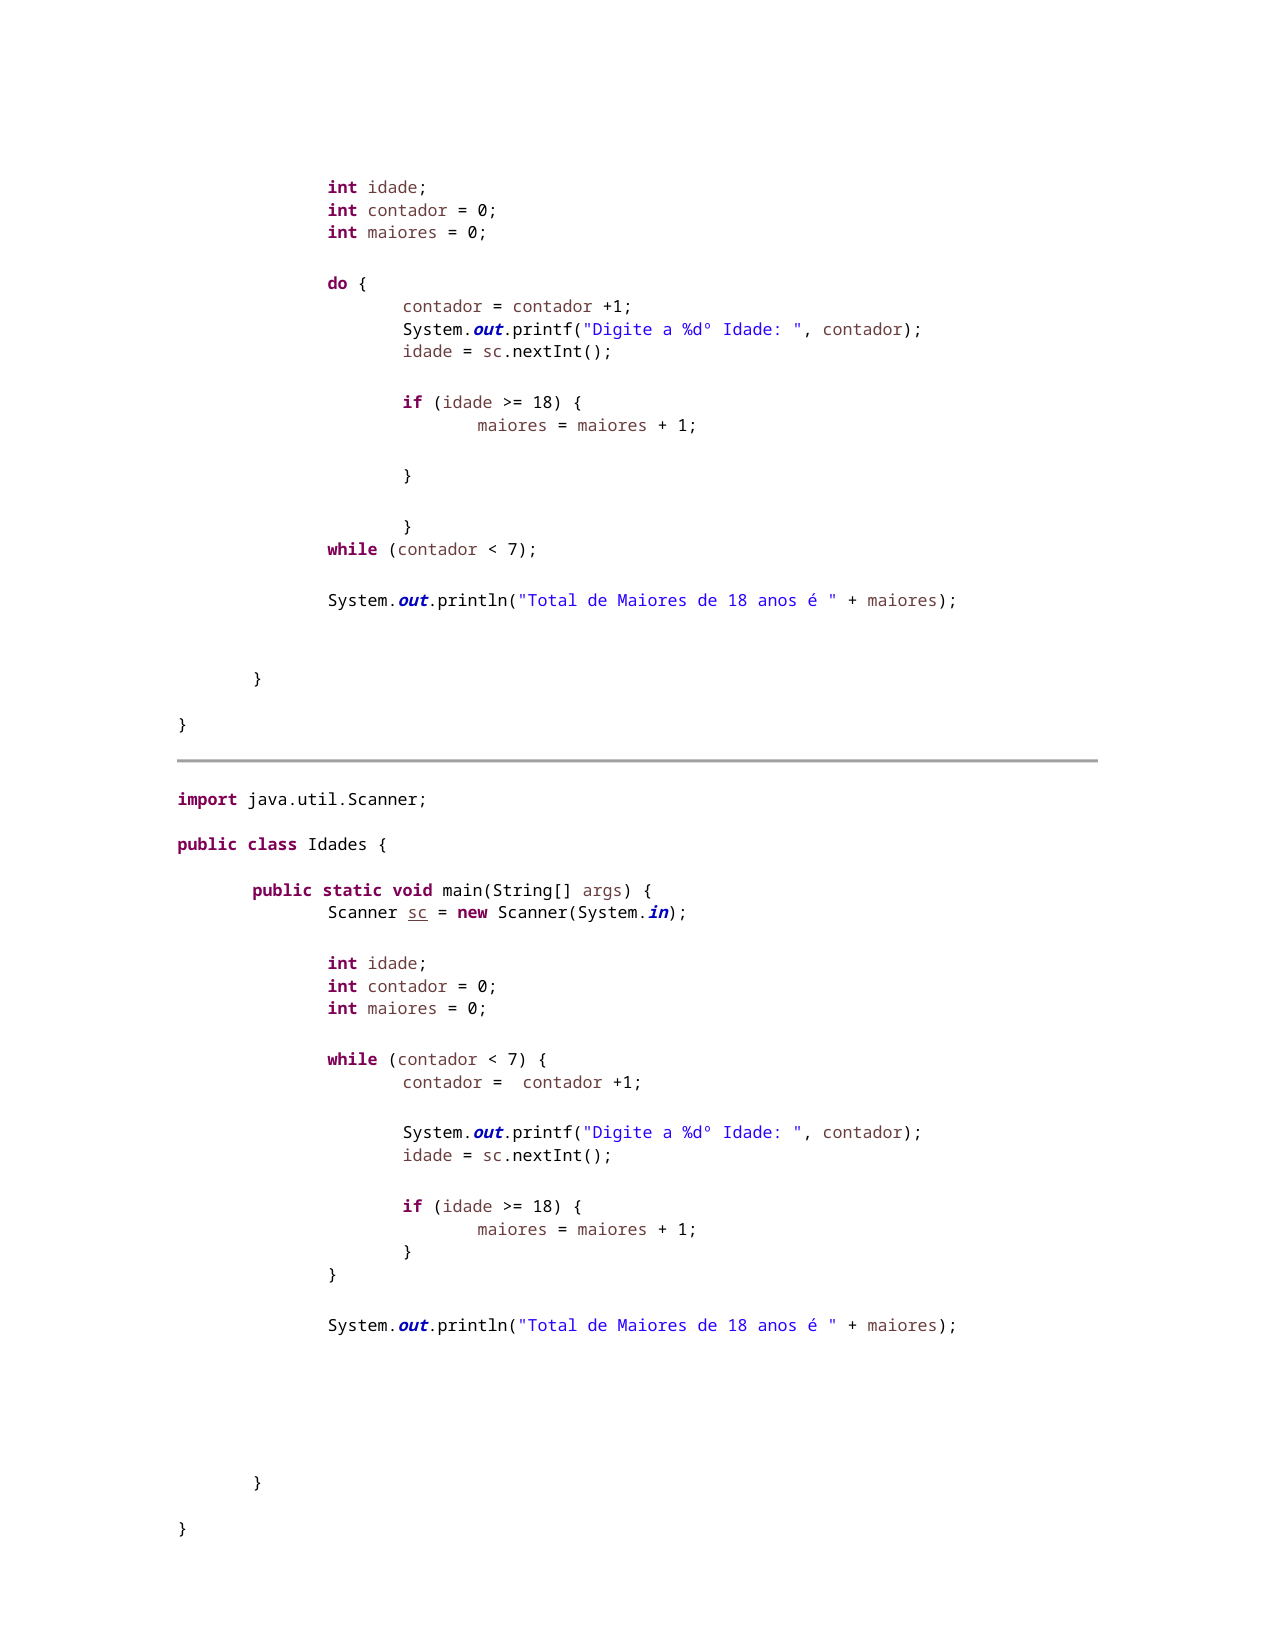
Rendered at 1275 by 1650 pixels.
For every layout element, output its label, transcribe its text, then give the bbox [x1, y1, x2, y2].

text public static void main(String[] args) { [177, 878, 1098, 901]
text int maiores = 0; [177, 221, 1098, 244]
text System.out.printf("Digite a %dº Idade: ", contador); [177, 1121, 1098, 1144]
text import java.util.Scanner; [177, 763, 1098, 810]
text int contador = 0; [177, 198, 1098, 221]
text } [177, 712, 1098, 735]
text System.out.println("Total de Maiores de 18 anos é " + maiores); [177, 1313, 1098, 1336]
text while (contador < 7); [177, 537, 1098, 560]
text Scanner sc = new Scanner(System.in); [177, 901, 1098, 923]
text } [177, 1471, 1098, 1494]
text } [177, 515, 1098, 537]
text } [177, 667, 1098, 690]
text } [177, 464, 1098, 487]
text maiores = maiores + 1; [177, 413, 1098, 436]
text System.out.println("Total de Maiores de 18 anos é " + maiores); [177, 588, 1098, 611]
text public class Idades { [177, 833, 1098, 855]
text idade = sc.nextInt(); [177, 340, 1098, 363]
text contador = contador +1; [177, 1070, 1098, 1093]
text do { [177, 272, 1098, 294]
text int contador = 0; [177, 974, 1098, 997]
text contador = contador +1; [177, 294, 1098, 317]
text while (contador < 7) { [177, 1048, 1098, 1070]
text maiores = maiores + 1; [177, 1217, 1098, 1240]
text System.out.printf("Digite a %dº Idade: ", contador); [177, 317, 1098, 340]
text int idade; [177, 952, 1098, 974]
text } [177, 1263, 1098, 1285]
text int maiores = 0; [177, 997, 1098, 1020]
text } [177, 1240, 1098, 1263]
text } [177, 1516, 1098, 1539]
text int idade; [177, 176, 1098, 198]
text if (idade >= 18) { [177, 391, 1098, 413]
text idade = sc.nextInt(); [177, 1144, 1098, 1167]
text if (idade >= 18) { [177, 1194, 1098, 1217]
